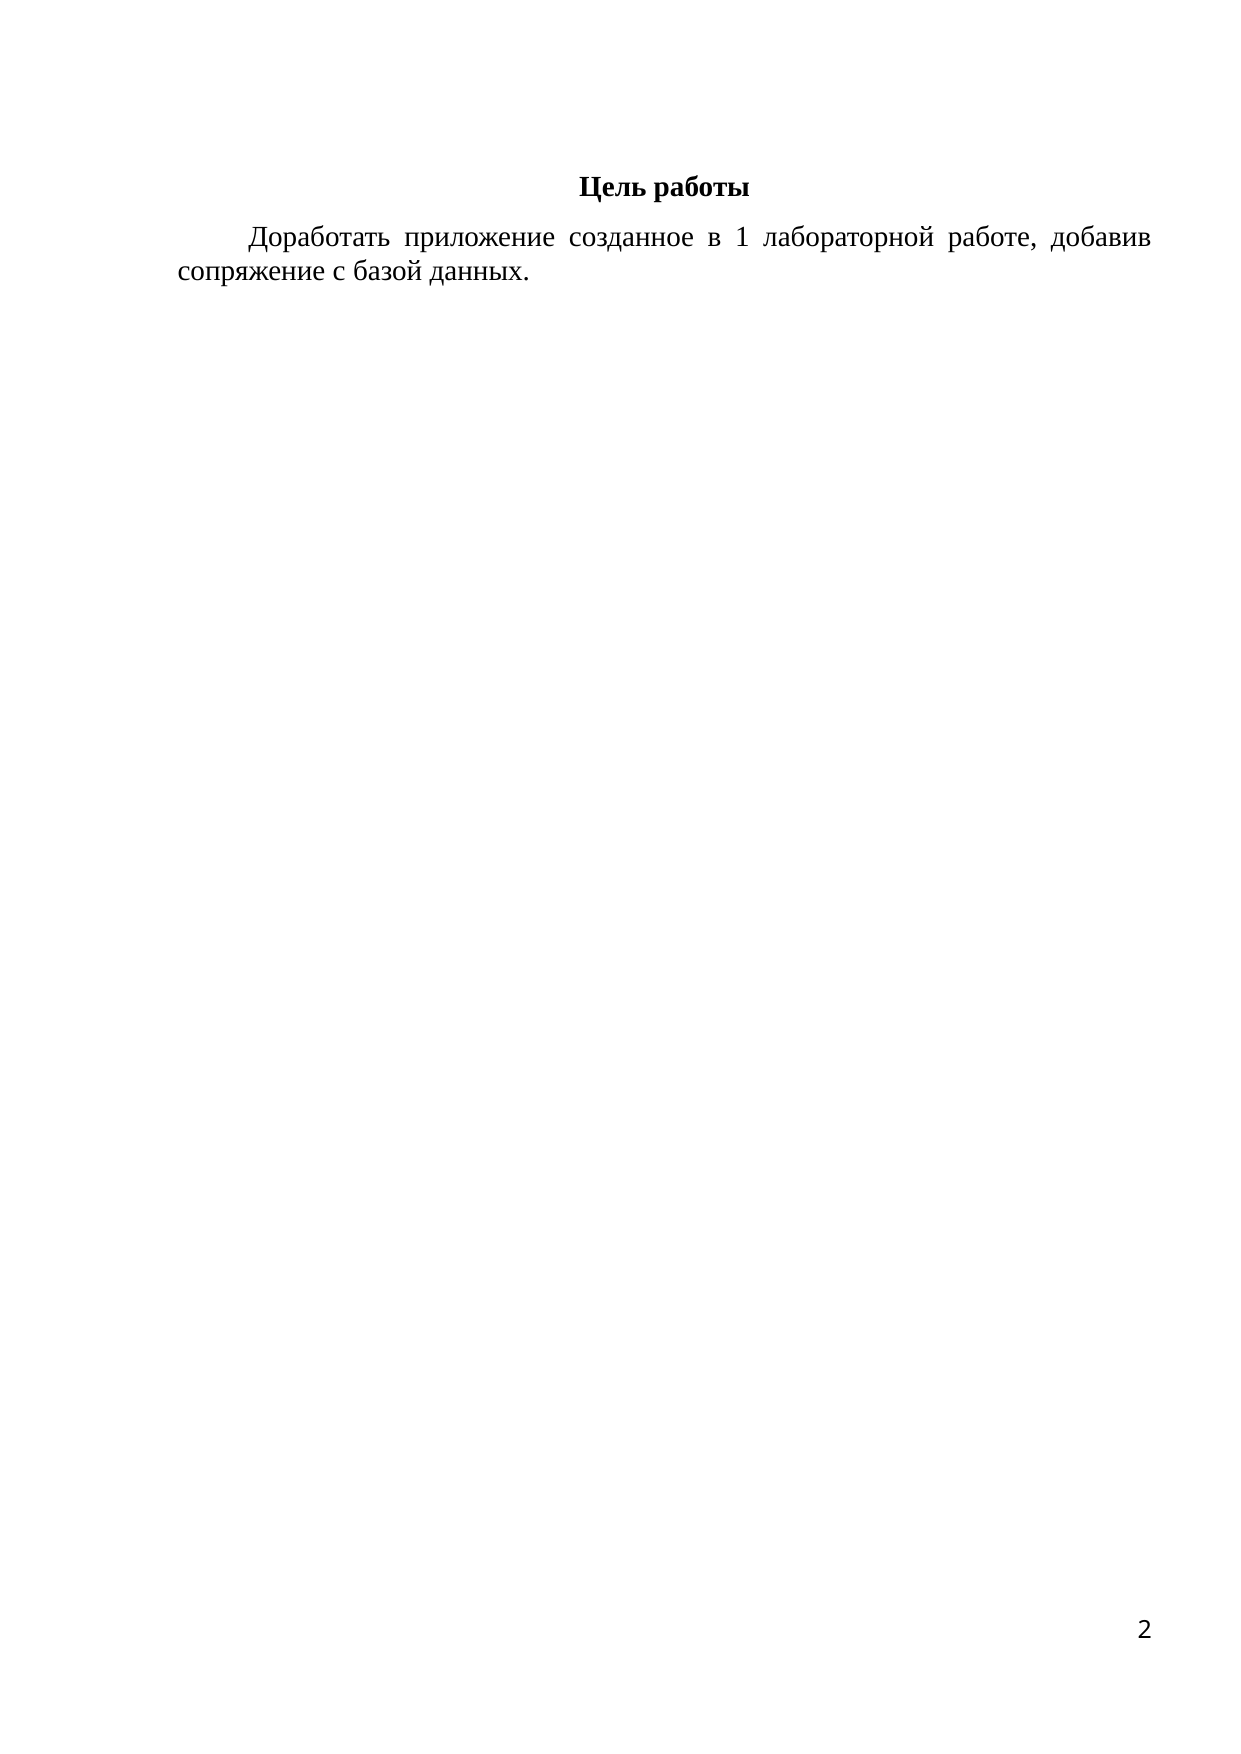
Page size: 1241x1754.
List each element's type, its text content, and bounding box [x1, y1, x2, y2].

text Доработать приложение созданное в 1 лабораторной работе, добавив сопряжение с базой данных. [177, 219, 1152, 286]
text Цель работы [177, 169, 1152, 202]
